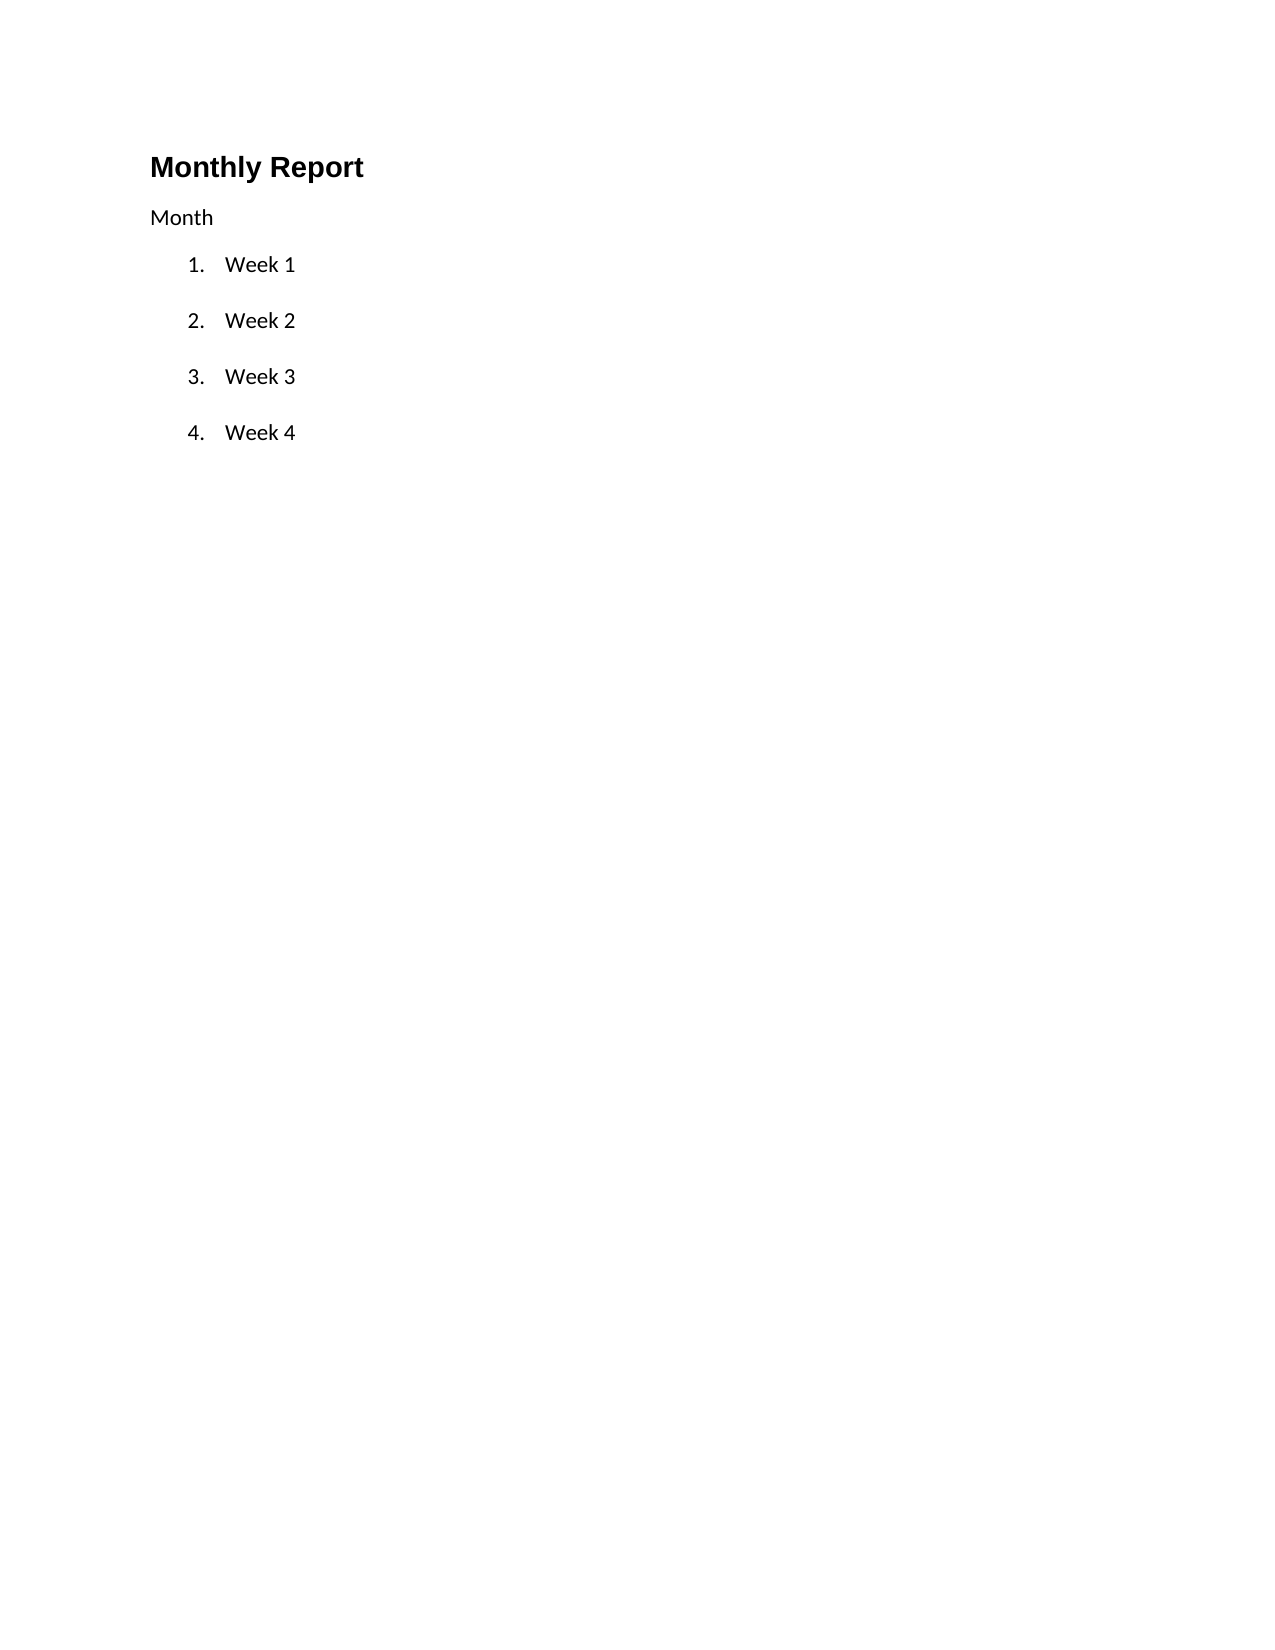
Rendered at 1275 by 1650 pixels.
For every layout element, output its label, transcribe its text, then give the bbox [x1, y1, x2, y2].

list Week 4 [187, 418, 1125, 446]
text Monthly Report [150, 150, 1125, 183]
list Week 3 [187, 362, 1125, 390]
list Week 1 [187, 250, 1125, 278]
list Week 2 [187, 306, 1125, 334]
text Month [150, 203, 1125, 231]
